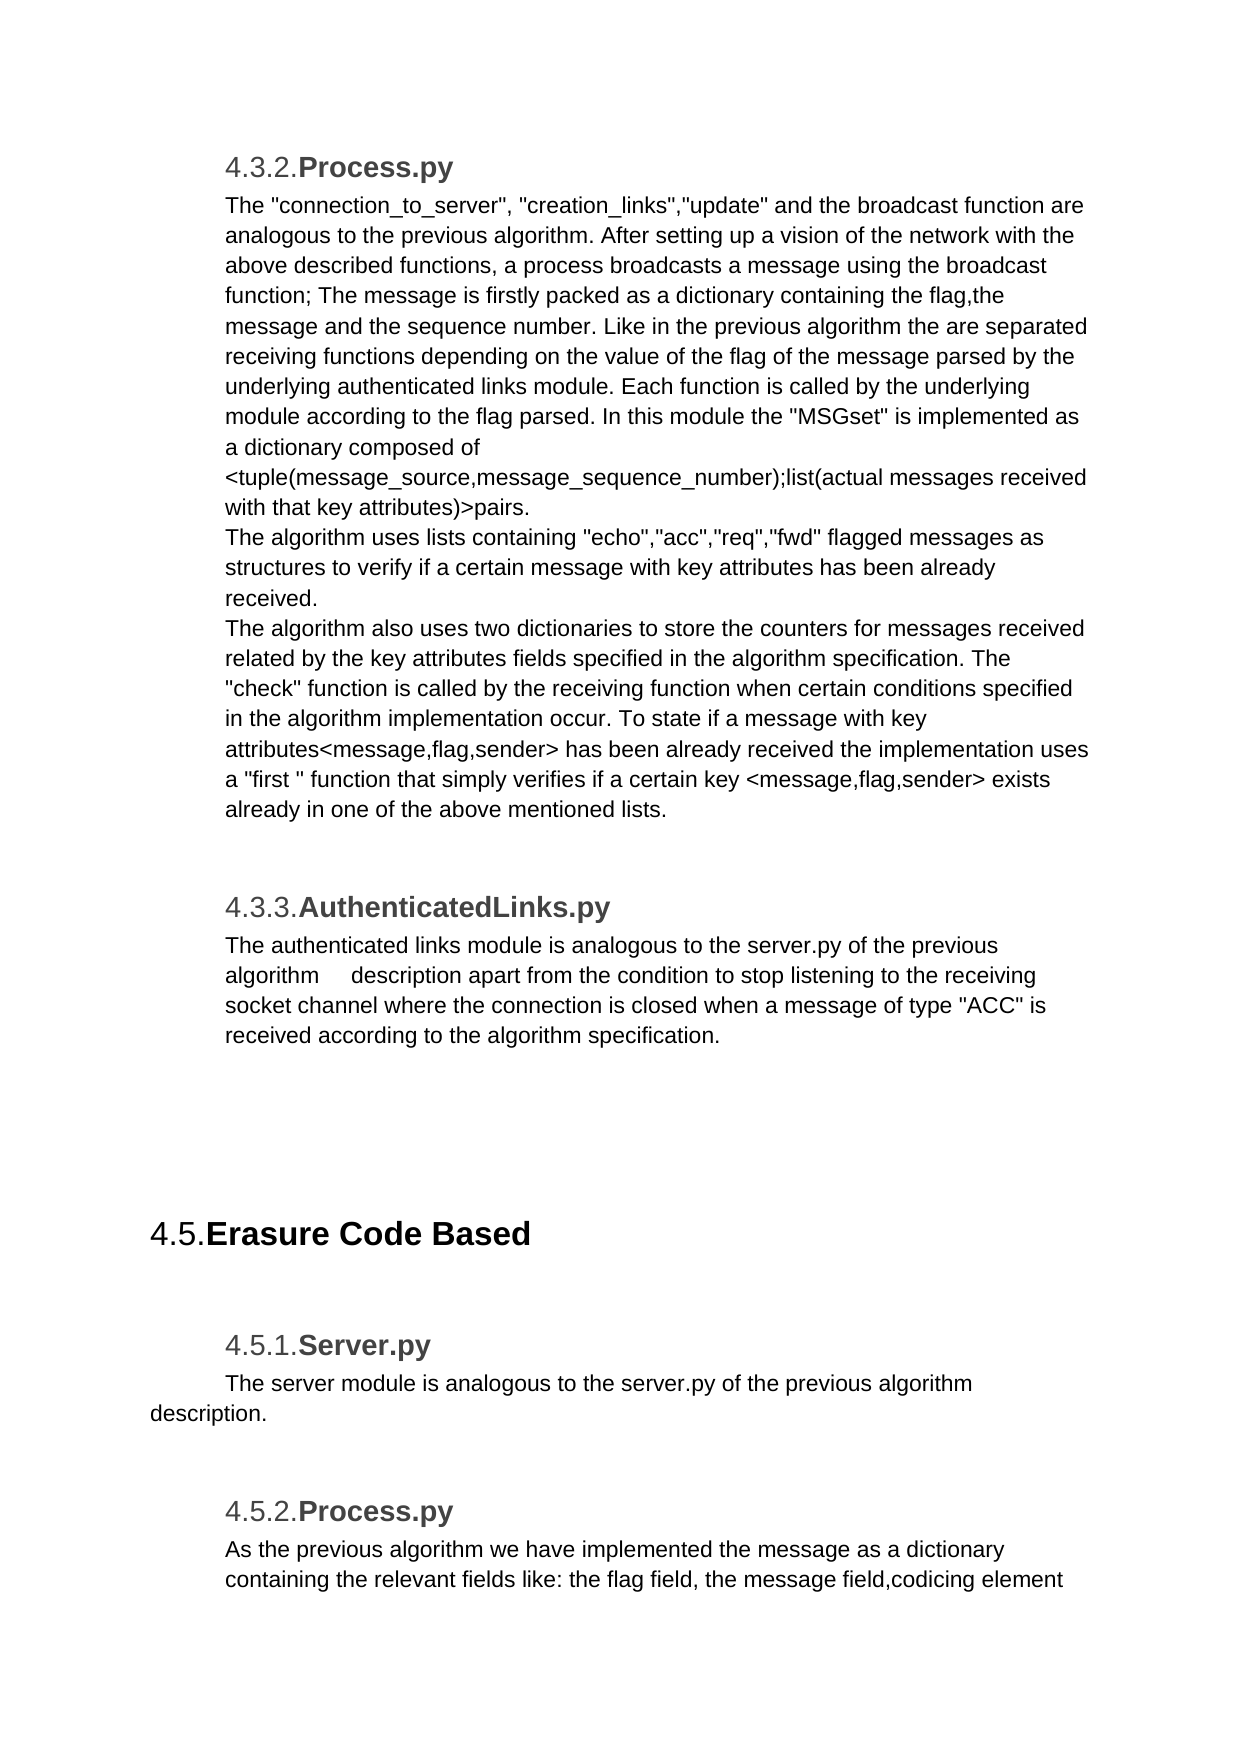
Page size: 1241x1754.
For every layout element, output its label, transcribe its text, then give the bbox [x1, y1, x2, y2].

subtitle 4.5.2.Process.py [150, 1494, 1090, 1527]
text The authenticated links module is analogous to the server.py of the previous algorithm description apart from the condition to stop listening to the receiving socket channel where the connection is closed when a message of type "ACC" is received according to the algorithm specification. [225, 932, 1090, 1049]
subtitle 4.3.3.AuthenticatedLinks.py [150, 890, 1090, 923]
text The server module is analogous to the server.py of the previous algorithm description. [150, 1370, 1090, 1427]
subtitle 4.3.2.Process.py [150, 150, 1090, 183]
subtitle 4.5.1.Server.py [150, 1328, 1090, 1362]
text The "connection_to_server", "creation_links","update" and the broadcast function are analogous to the previous algorithm. After setting up a vision of the network with the above described functions, a process broadcasts a message using the broadcast function; The message is firstly packed as a dictionary containing the flag,the message and the sequence number. Like in the previous algorithm the are separated receiving functions depending on the value of the flag of the message parsed by the underlying authenticated links module. Each function is called by the underlying module according to the flag parsed. In this module the "MSGset" is implemented as a dictionary composed of <tuple(message_source,message_sequence_number);list(actual messages received with that key attributes)>pairs. [225, 192, 1090, 520]
text The algorithm also uses two dictionaries to store the counters for messages received related by the key attributes fields specified in the algorithm specification. The "check" function is called by the receiving function when certain conditions specified in the algorithm implementation occur. To state if a message with key attributes<message,flag,sender> has been already received the implementation uses a "first '' function that simply verifies if a certain key <message,flag,sender> exists already in one of the above mentioned lists. [225, 615, 1090, 822]
text The algorithm uses lists containing "echo","acc","req","fwd" flagged messages as structures to verify if a certain message with key attributes has been already received. [225, 524, 1090, 611]
subtitle 4.5.Erasure Code Based [150, 1214, 1090, 1252]
